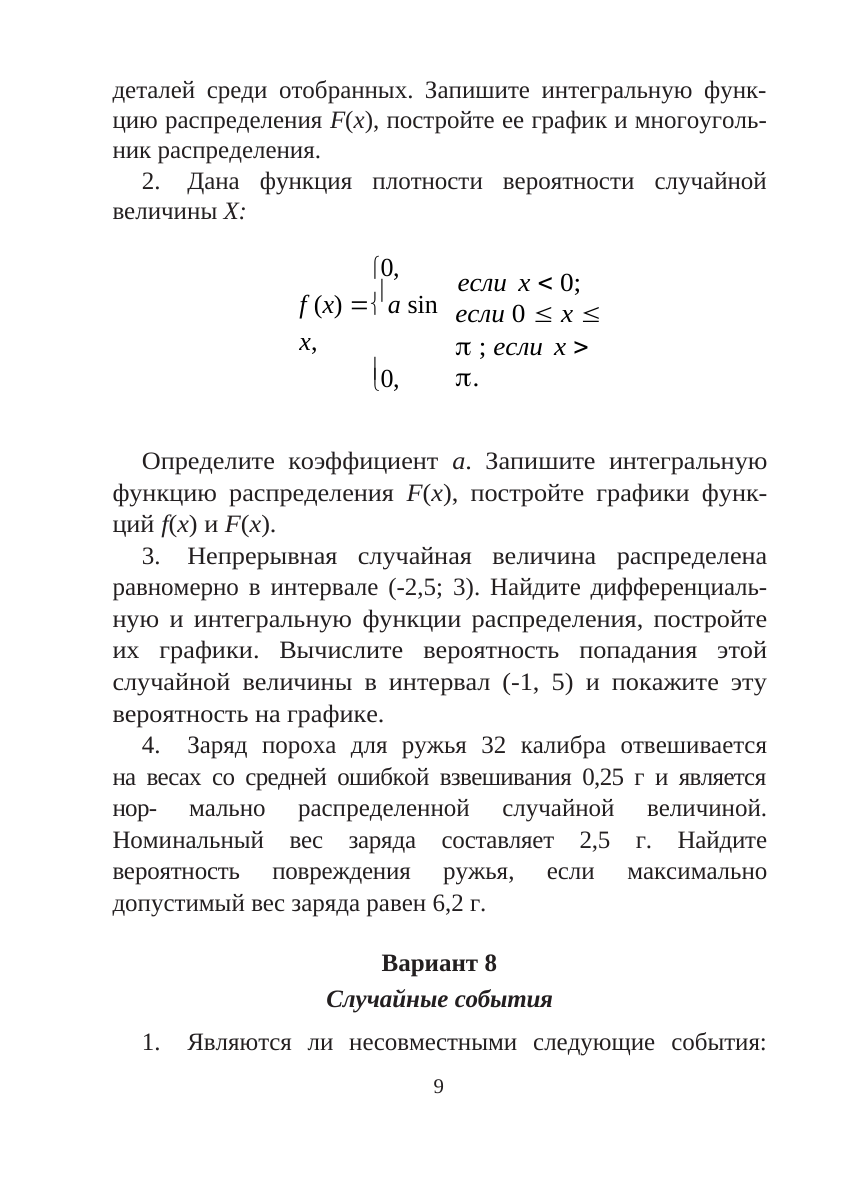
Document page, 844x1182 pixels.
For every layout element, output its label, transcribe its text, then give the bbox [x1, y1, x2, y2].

text деталей среди отобранных. Запишите интегральную функ- цию распределения F(x), постройте ее график и многоуголь- ник распределения. [112, 75, 767, 164]
list Непрерывная случайная величина распределена равномерно в интервале (-2,5; 3). Найдите дифференциаль- ную и интегральную функции распределения, постройте их графики. Вычислите вероятность попадания этой случайной величины в интервал (-1, 5) и покажите эту вероятность на графике. [112, 541, 768, 727]
list Заряд пороха для ружья 32 калибра отвешивается на весах со средней ошибкой взвешивания 0,25 г и является нор- мально распределенной случайной величиной. Номинальный вес заряда составляет 2,5 г. Найдите вероятность повреждения ружья, если максимально допустимый вес заряда равен 6,2 г. [112, 730, 767, 917]
text 0, [369, 358, 451, 395]
text Определите коэффициент a. Запишите интегральную функцию распределения F(x), постройте графики функ- ций f(x) и F(x). [112, 446, 767, 538]
text f (x)  a sin x, [299, 283, 451, 358]
text 0, [369, 256, 451, 283]
subtitle Случайные события [100, 984, 779, 1013]
text если x  0; если 0  x   ; если x  . [455, 267, 617, 393]
list Дана функция плотности вероятности случайной величины X: [112, 166, 767, 225]
subtitle Вариант 8 [100, 948, 779, 976]
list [112, 1027, 767, 1056]
